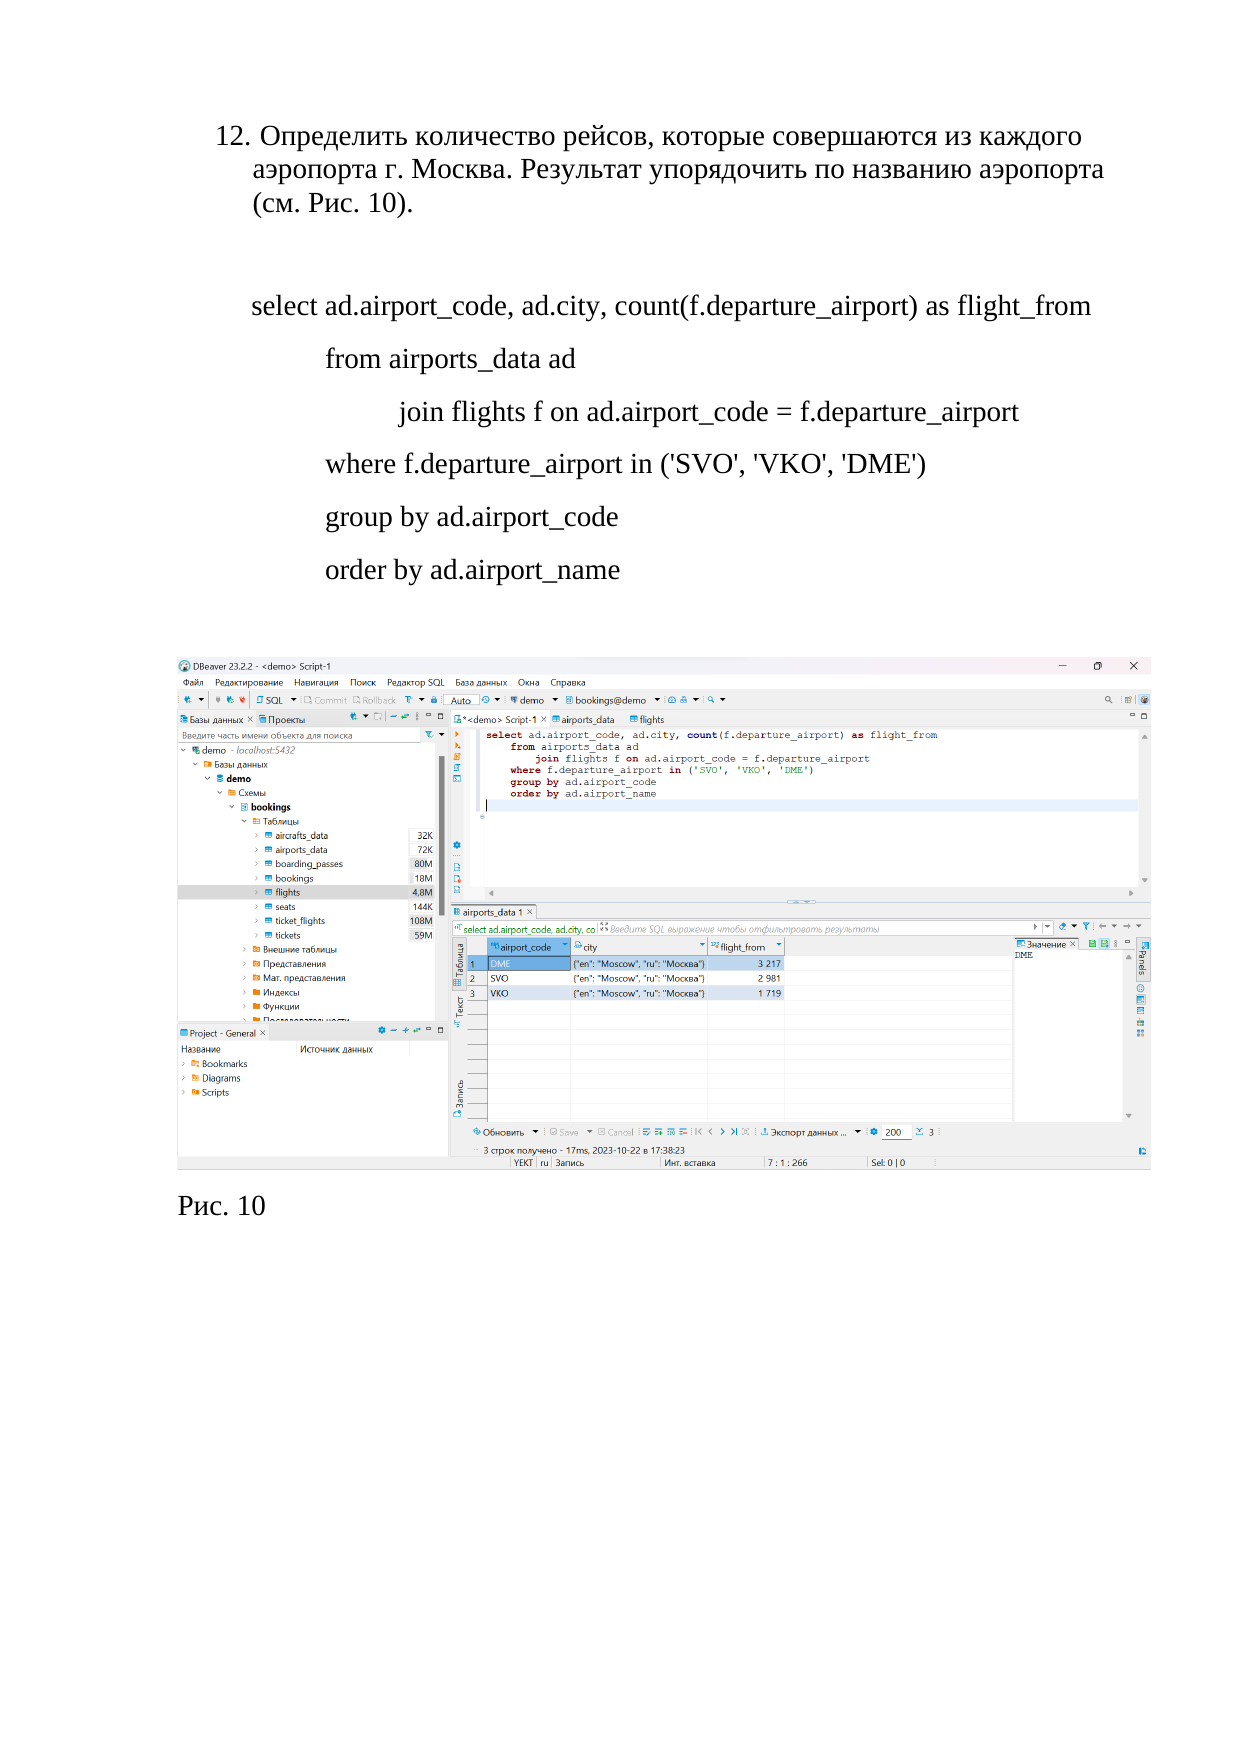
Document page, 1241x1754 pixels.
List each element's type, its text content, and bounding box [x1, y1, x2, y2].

text Рис. 10 [177, 1188, 1152, 1222]
text from airports_data ad [251, 341, 1152, 374]
list Определить количество рейсов, которые совершаются из каждого аэропорта г. Москва. Результат упорядочить по названию аэропорта (см. Рис. 10). [215, 118, 1152, 219]
text group by ad.airport_code [251, 499, 1152, 533]
text select ad.airport_code, ad.city, count(f.departure_airport) as flight_from [251, 288, 1152, 322]
picture [177, 657, 1152, 1170]
text order by ad.airport_name [251, 552, 1152, 586]
text where f.departure_airport in ('SVO', 'VKO', 'DME') [251, 447, 1152, 480]
text join flights f on ad.airport_code = f.departure_airport [251, 394, 1152, 427]
